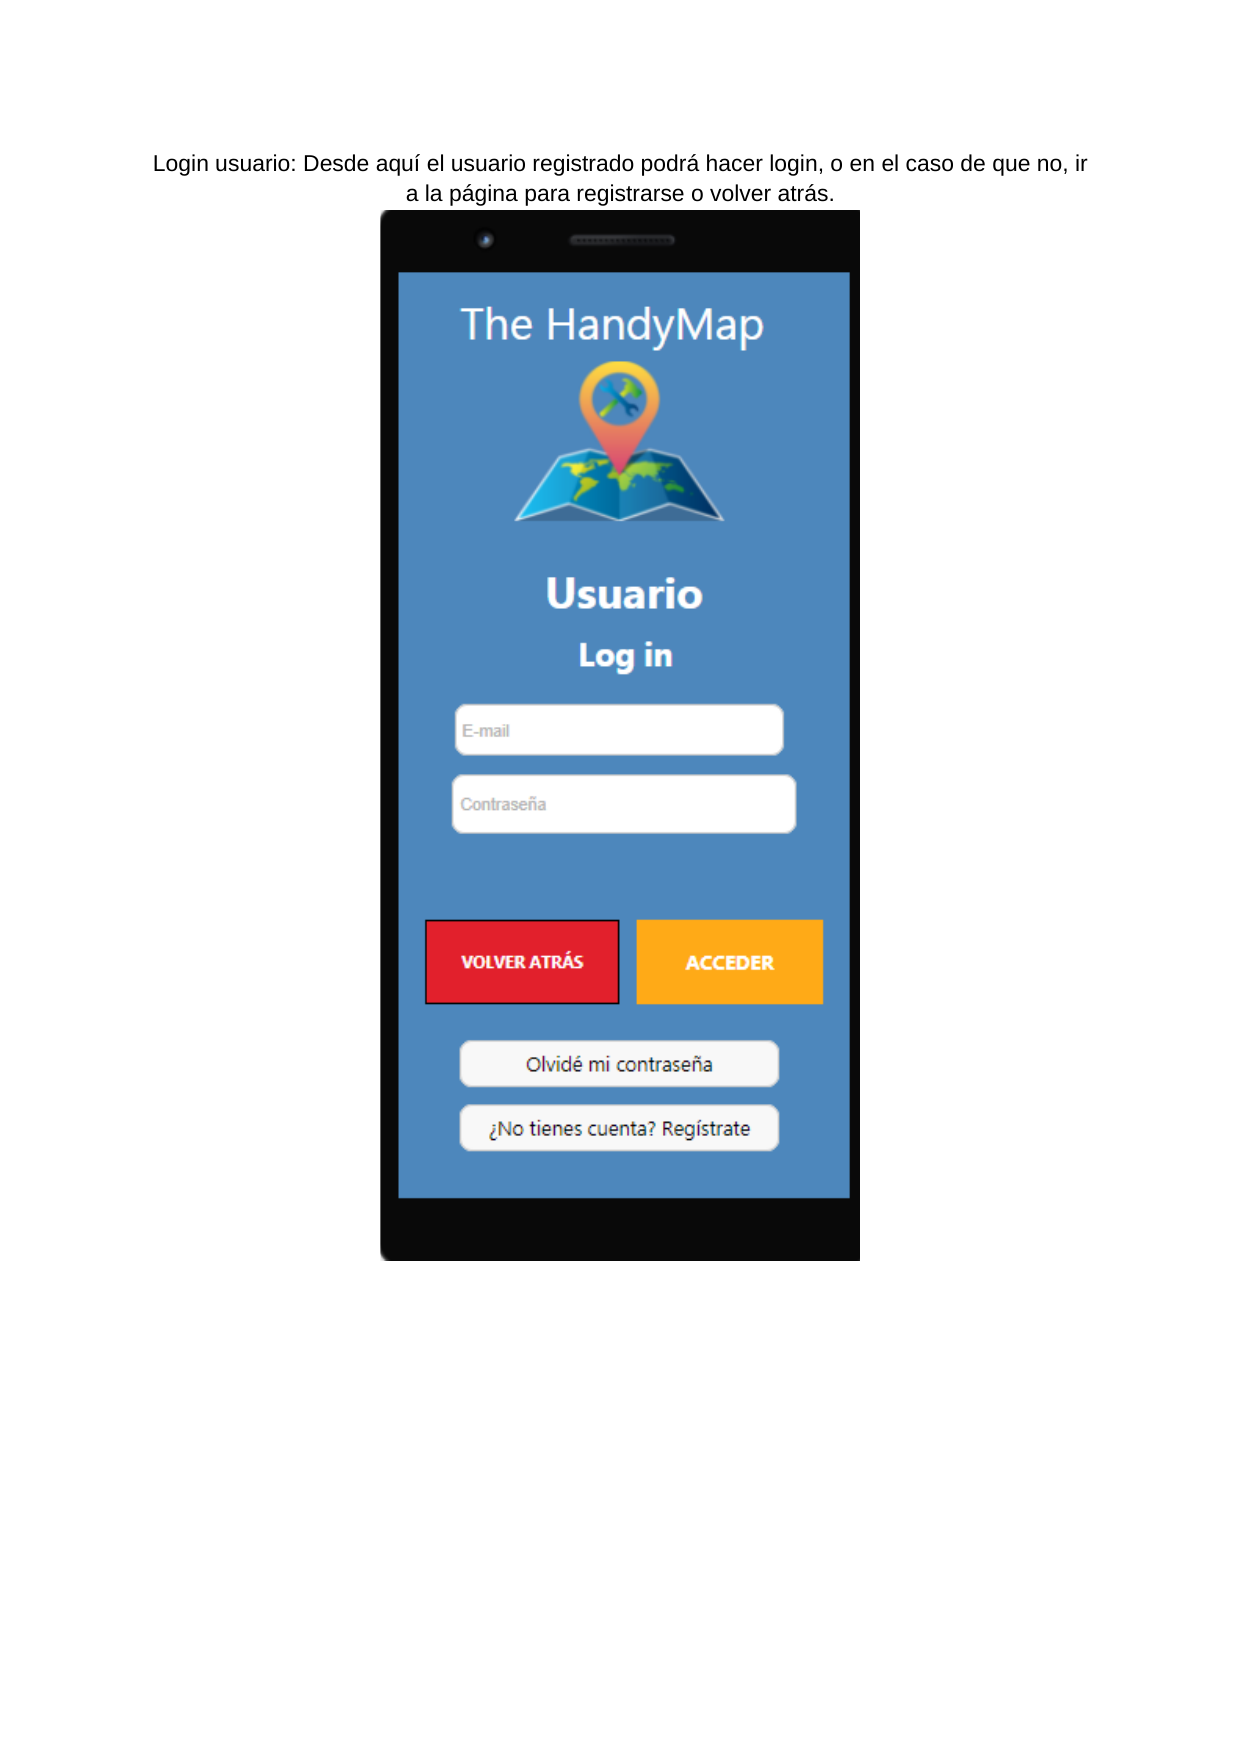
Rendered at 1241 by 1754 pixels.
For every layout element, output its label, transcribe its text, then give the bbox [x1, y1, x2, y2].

picture [380, 210, 860, 1261]
text Login usuario: Desde aquí el usuario registrado podrá hacer login, o en el caso de que no, ir a la página para registrarse o volver atrás. [150, 150, 1090, 207]
